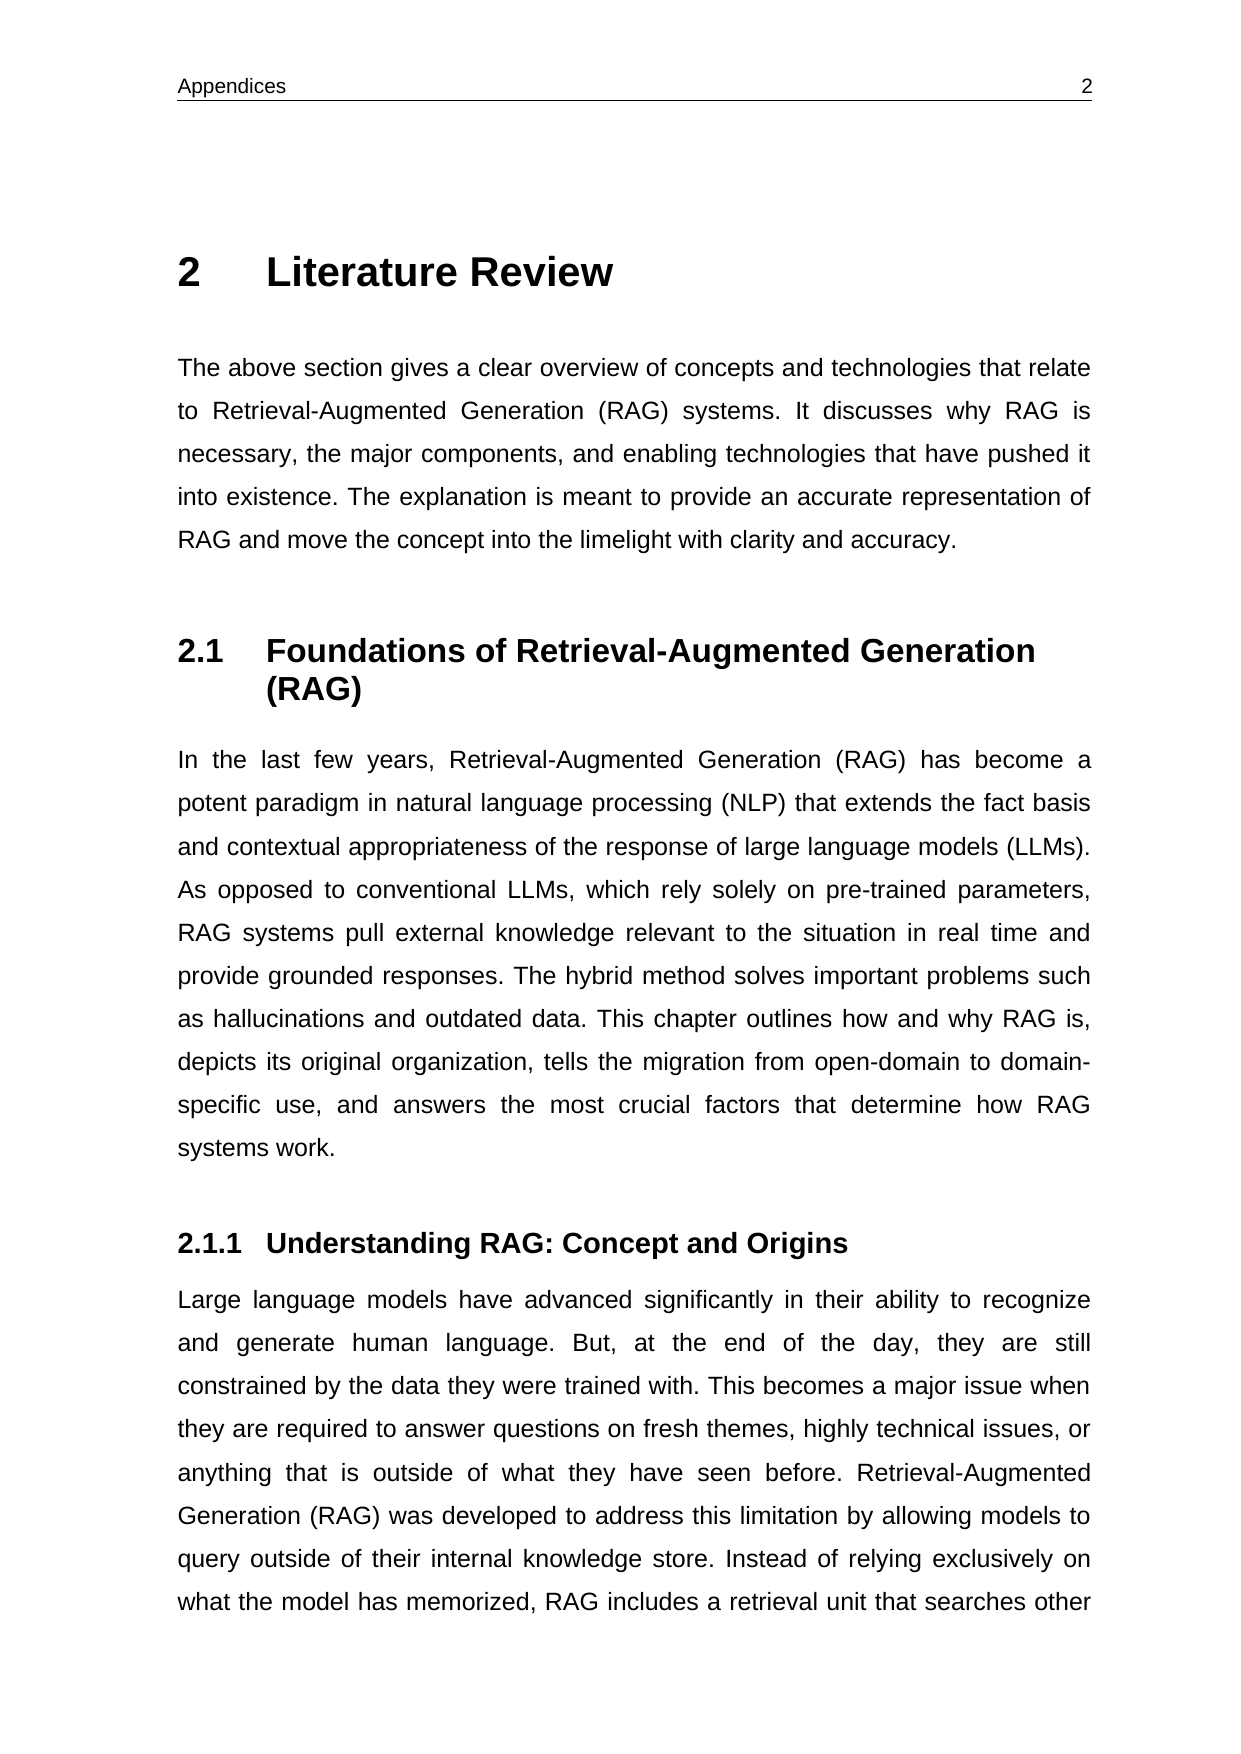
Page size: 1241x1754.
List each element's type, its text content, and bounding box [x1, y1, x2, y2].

subtitle Foundations of Retrieval-Augmented Generation (RAG) [177, 631, 1092, 708]
subtitle Understanding RAG: Concept and Origins [177, 1227, 1092, 1260]
text In the last few years, Retrieval-Augmented Generation (RAG) has become a potent paradigm in natural language processing (NLP) that extends the fact basis and contextual appropriateness of the response of large language models (LLMs). As opposed to conventional LLMs, which rely solely on pre-trained parameters, RAG systems pull external knowledge relevant to the situation in real time and provide grounded responses. The hybrid method solves important problems such as hallucinations and outdated data. This chapter outlines how and why RAG is, depicts its original organization, tells the migration from open-domain to domain-specific use, and answers the most crucial factors that determine how RAG systems work. [177, 745, 1092, 1162]
text The above section gives a clear overview of concepts and technologies that relate to Retrieval-Augmented Generation (RAG) systems. It discusses why RAG is necessary, the major components, and enabling technologies that have pushed it into existence. The explanation is meant to provide an accurate representation of RAG and move the concept into the limelight with clarity and accuracy. [177, 353, 1092, 554]
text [177, 1285, 1092, 1616]
subtitle Literature Review [177, 248, 1092, 296]
